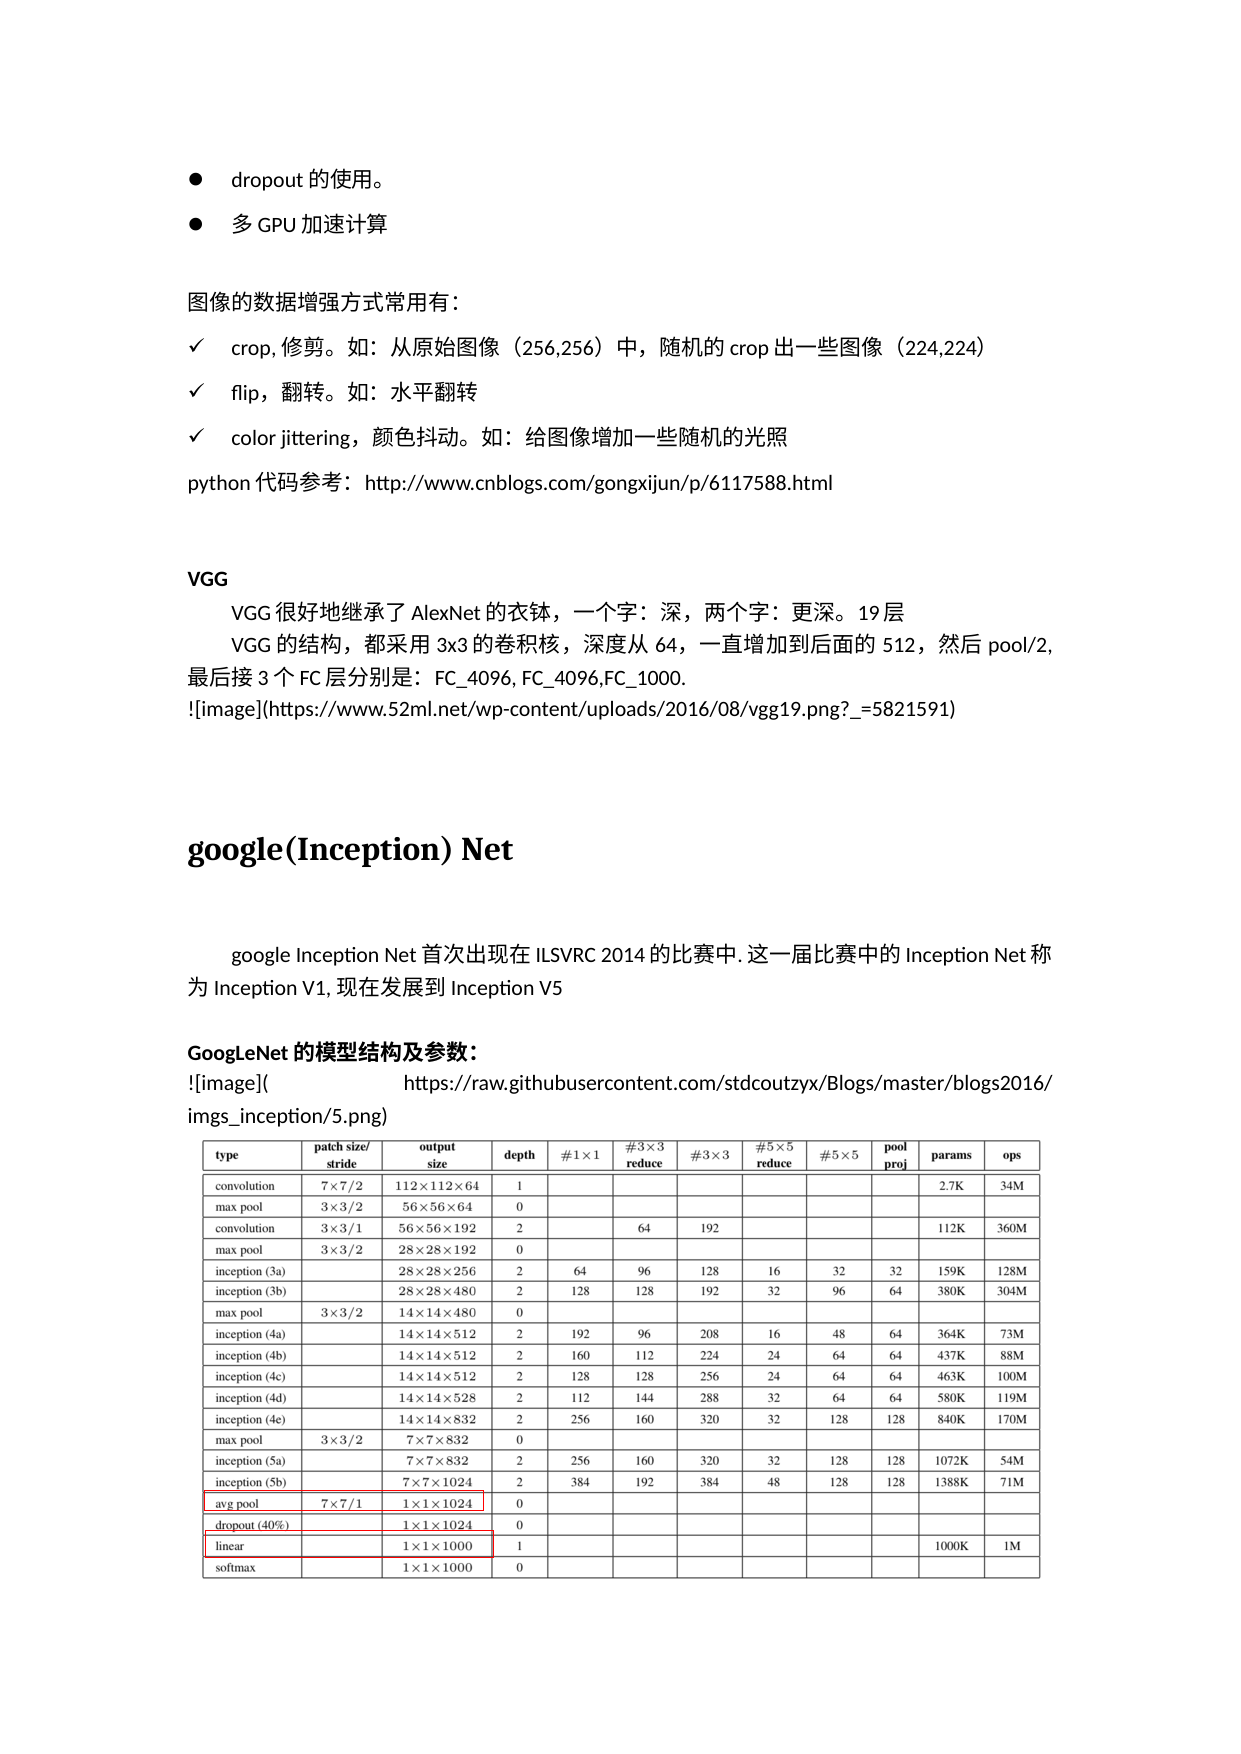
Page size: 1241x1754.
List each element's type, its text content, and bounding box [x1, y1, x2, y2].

text google Inception Net 首次出现在ILSVRC 2014的比赛中. 这一届比赛中的Inception Net称为Inception V1, 现在发展到 Inception V5 [187, 937, 1053, 1002]
picture [187, 1131, 1053, 1586]
list flip，翻转。如：水平翻转 [187, 374, 1053, 407]
text ![image]( https://raw.githubusercontent.com/stdcoutzyx/Blogs/master/blogs2016/imgs_inception/5.png) [187, 1067, 1053, 1131]
text VGG很好地继承了AlexNet的衣钵，一个字：深，两个字：更深。19层 [187, 594, 1053, 627]
list color jittering，颜色抖动。如：给图像增加一些随机的光照 [187, 419, 1053, 452]
subtitle google(Inception) Net [187, 817, 1053, 882]
text VGG的结构，都采用3x3的卷积核，深度从64，一直增加到后面的512，然后 pool/2, 最后接3个FC层分别是：FC_4096, FC_4096,FC_1000. [187, 627, 1053, 692]
text ![image](https://www.52ml.net/wp-content/uploads/2016/08/vgg19.png?_=5821591) [187, 692, 1053, 724]
list crop, 修剪。如：从原始图像（256,256）中，随机的crop出一些图像（224,224） [187, 329, 1053, 362]
text python代码参考：http://www.cnblogs.com/gongxijun/p/6117588.html [187, 464, 1053, 497]
list dropout的使用。 [187, 162, 1053, 194]
text GoogLeNet的模型结构及参数： [187, 1034, 1053, 1067]
list 多GPU加速计算 [187, 207, 1053, 239]
text VGG [187, 562, 1053, 594]
text 图像的数据增强方式常用有： [187, 284, 1053, 317]
